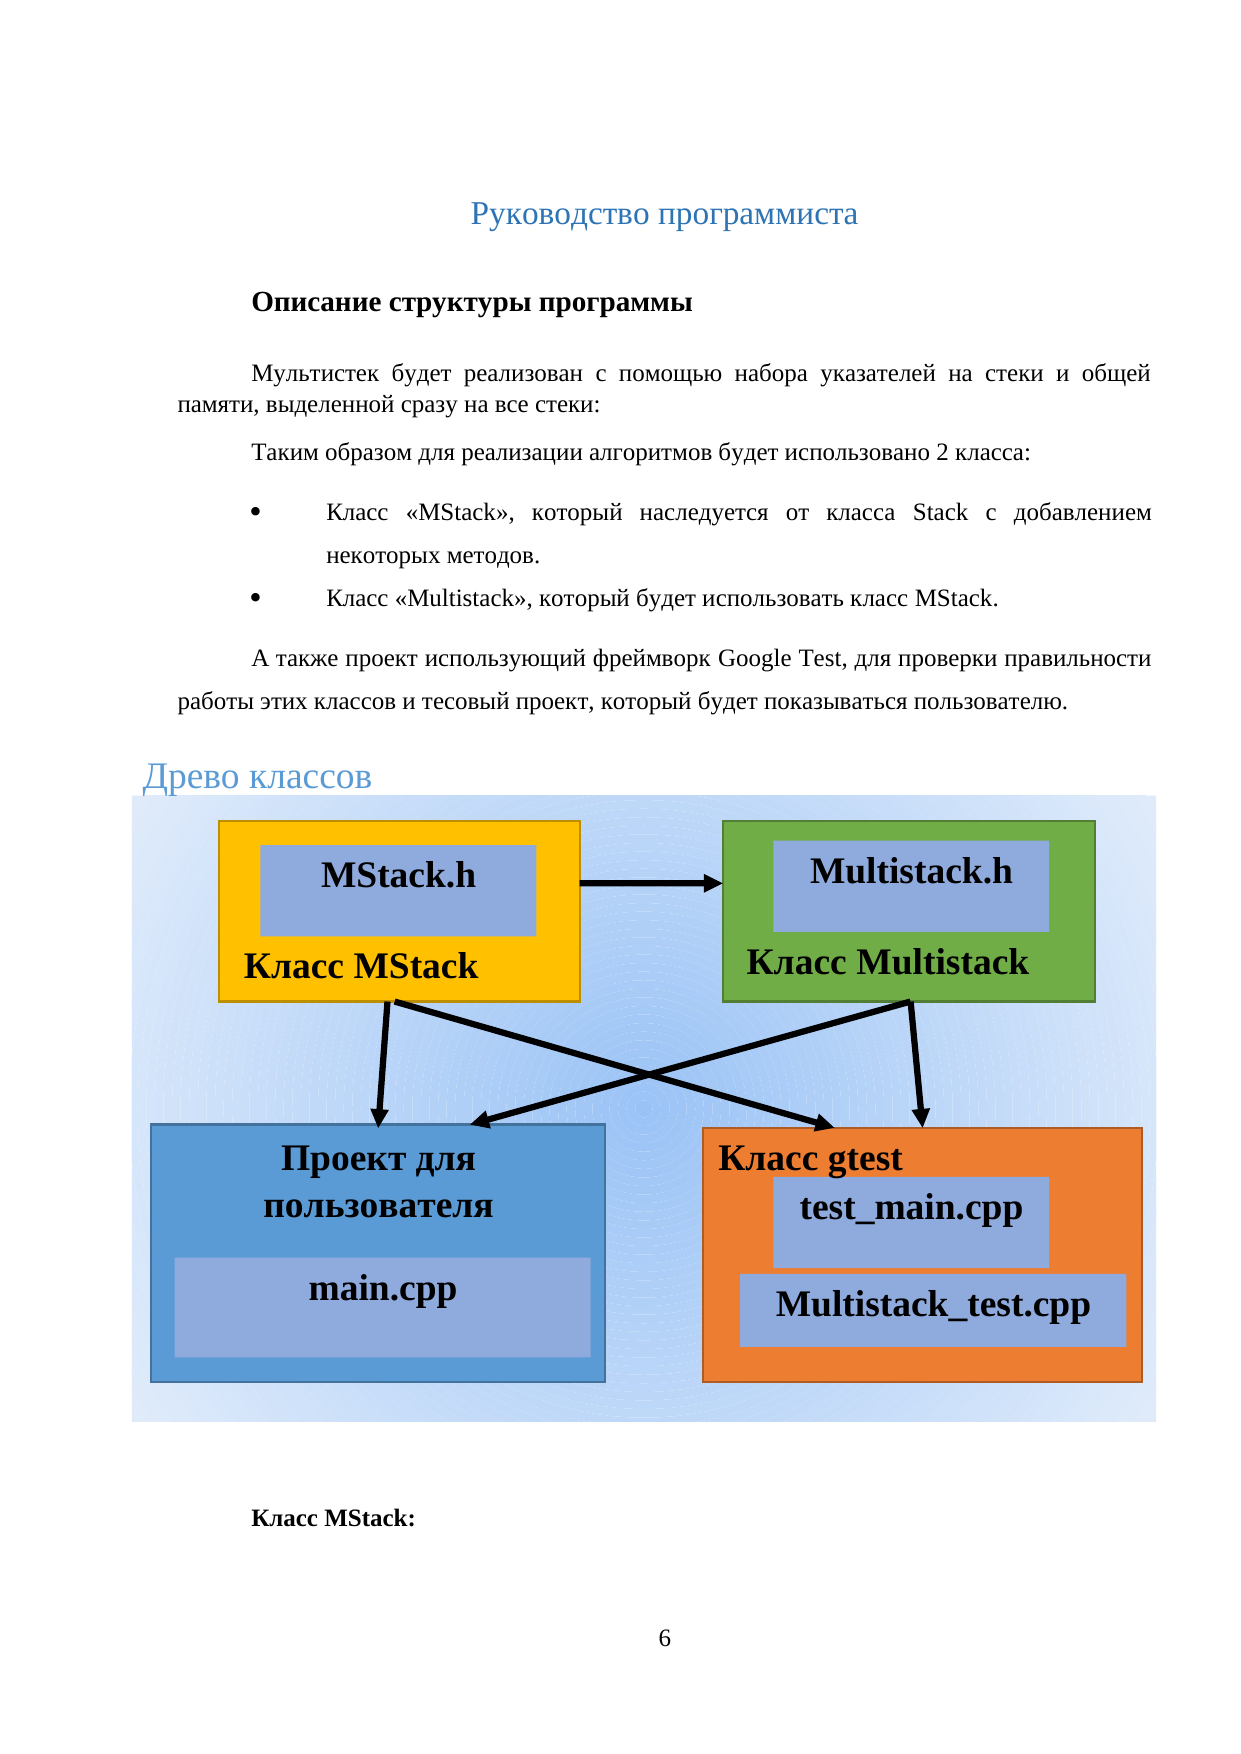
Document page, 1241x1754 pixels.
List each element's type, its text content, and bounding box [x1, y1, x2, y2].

subtitle Описание структуры программы [251, 284, 1152, 318]
text А также проект использующий фреймворк Google Test, для проверки правильности работы этих классов и тесовый проект, который будет показываться пользователю. [177, 643, 1152, 714]
list Класс «Multistack», который будет использовать класс MStack. [251, 583, 1152, 612]
list Класс «MStack», который наследуется от класса Stack с добавлением некоторых методов. [251, 497, 1152, 568]
text Таким образом для реализации алгоритмов будет использовано 2 класса: [177, 437, 1152, 466]
text Мультистек будет реализован с помощью набора указателей на стеки и общей памяти, выделенной сразу на все стеки: [177, 358, 1152, 418]
text Класс MStack: [177, 1503, 1152, 1532]
subtitle Руководство программиста [177, 193, 1152, 231]
